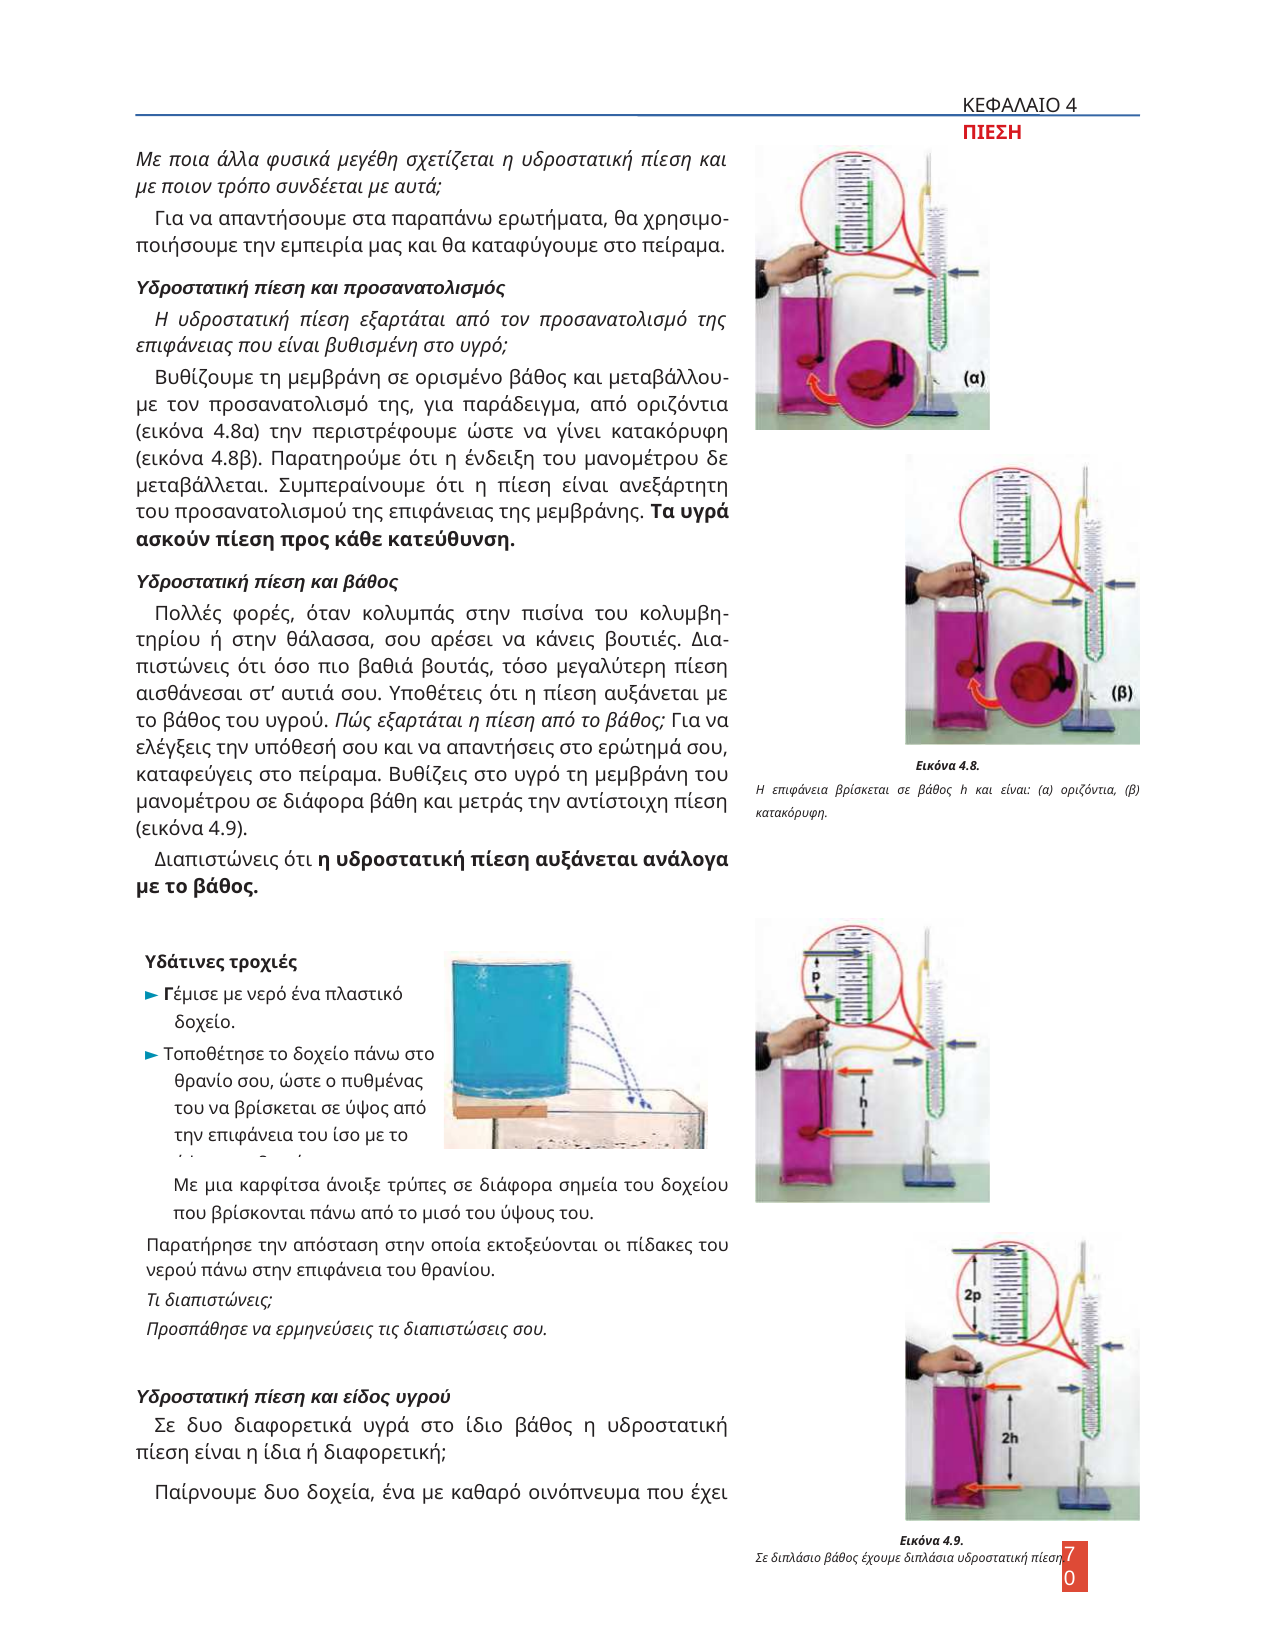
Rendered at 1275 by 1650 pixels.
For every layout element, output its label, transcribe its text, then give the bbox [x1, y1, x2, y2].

subtitle Υδροστατική πίεση και προσανατολισμός [108, 277, 729, 298]
text Πολλές φορές, όταν κολυμπάς στην πισίνα του κολυμβητηρίου ή στην θάλασσα, σου αρέσει να κάνεις βουτιές. Διαπιστώνεις ότι όσο πιο βαθιά βουτάς, τόσο μεγαλύτερη πίεση αισθάνεσαι στ’ αυτιά σου. Υποθέτεις ότι η πίεση αυξάνεται με το βάθος του υγρού. Πώς εξαρτάται η πίεση από το βάθος; Για να ελέγξεις την υπόθεσή σου και να απαντήσεις στο ερώτημά σου, καταφεύγεις στο πείραμα. Βυθίζεις στο υγρό τη μεμβράνη του μανομέτρου σε διάφορα βάθη και μετράς την αντίστοιχη πίεση (εικόνα 4.9). [136, 599, 729, 842]
picture [443, 951, 708, 1149]
subtitle Υδροστατική πίεση και βάθος [108, 571, 729, 592]
text Με ποια άλλα φυσικά μεγέθη σχετίζεται η υδροστατική πίεση και με ποιον τρόπο συνδέεται με αυτά; [136, 146, 729, 200]
text Σε δυο διαφορετικά υγρά στο ίδιο βάθος η υδροστατική πίεση είναι η ίδια ή διαφορετική; [136, 1412, 729, 1466]
text Τι διαπιστώνεις; [108, 1287, 729, 1311]
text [136, 1478, 729, 1505]
text Η υδροστατική πίεση εξαρτάται από τον προσανατολισμό της επιφάνειας που είναι βυθισμένη στο υγρό; [136, 305, 729, 359]
text Προσπάθησε να ερμηνεύσεις τις διαπιστώσεις σου. [108, 1317, 729, 1341]
picture [905, 1232, 1140, 1521]
picture [755, 145, 990, 430]
text Παρατήρησε την απόσταση στην οποία εκτοξεύονται οι πίδακες του νερού πάνω στην επιφάνεια του θρανίου. [146, 1232, 729, 1282]
subtitle Υδροστατική πίεση και είδος υγρού [108, 1386, 729, 1407]
text Διαπιστώνεις ότι η υδροστατική πίεση αυξάνεται ανάλογα με το βάθος. [136, 846, 729, 900]
picture [905, 454, 1140, 745]
text Για να απαντήσουμε στα παραπάνω ερωτήματα, θα χρησιμοποιήσουμε την εμπειρία μας και θα καταφύγουμε στο πείραμα. [136, 204, 729, 258]
picture [755, 918, 990, 1203]
text Βυθίζουμε τη μεμβράνη σε ορισμένο βάθος και μεταβάλλουμε τον προσανατολισμό της, για παράδειγμα, από οριζόντια (εικόνα 4.8α) την περιστρέφουμε ώστε να γίνει κατακόρυφη (εικόνα 4.8β). Παρατηρούμε ότι η ένδειξη του μανομέτρου δε μεταβάλλεται. Συμπεραίνουμε ότι η πίεση είναι ανεξάρτητη του προσανατολισμού της επιφάνειας της μεμβράνης. Τα υγρά ασκούν πίεση προς κάθε κατεύθυνση. [136, 363, 729, 552]
